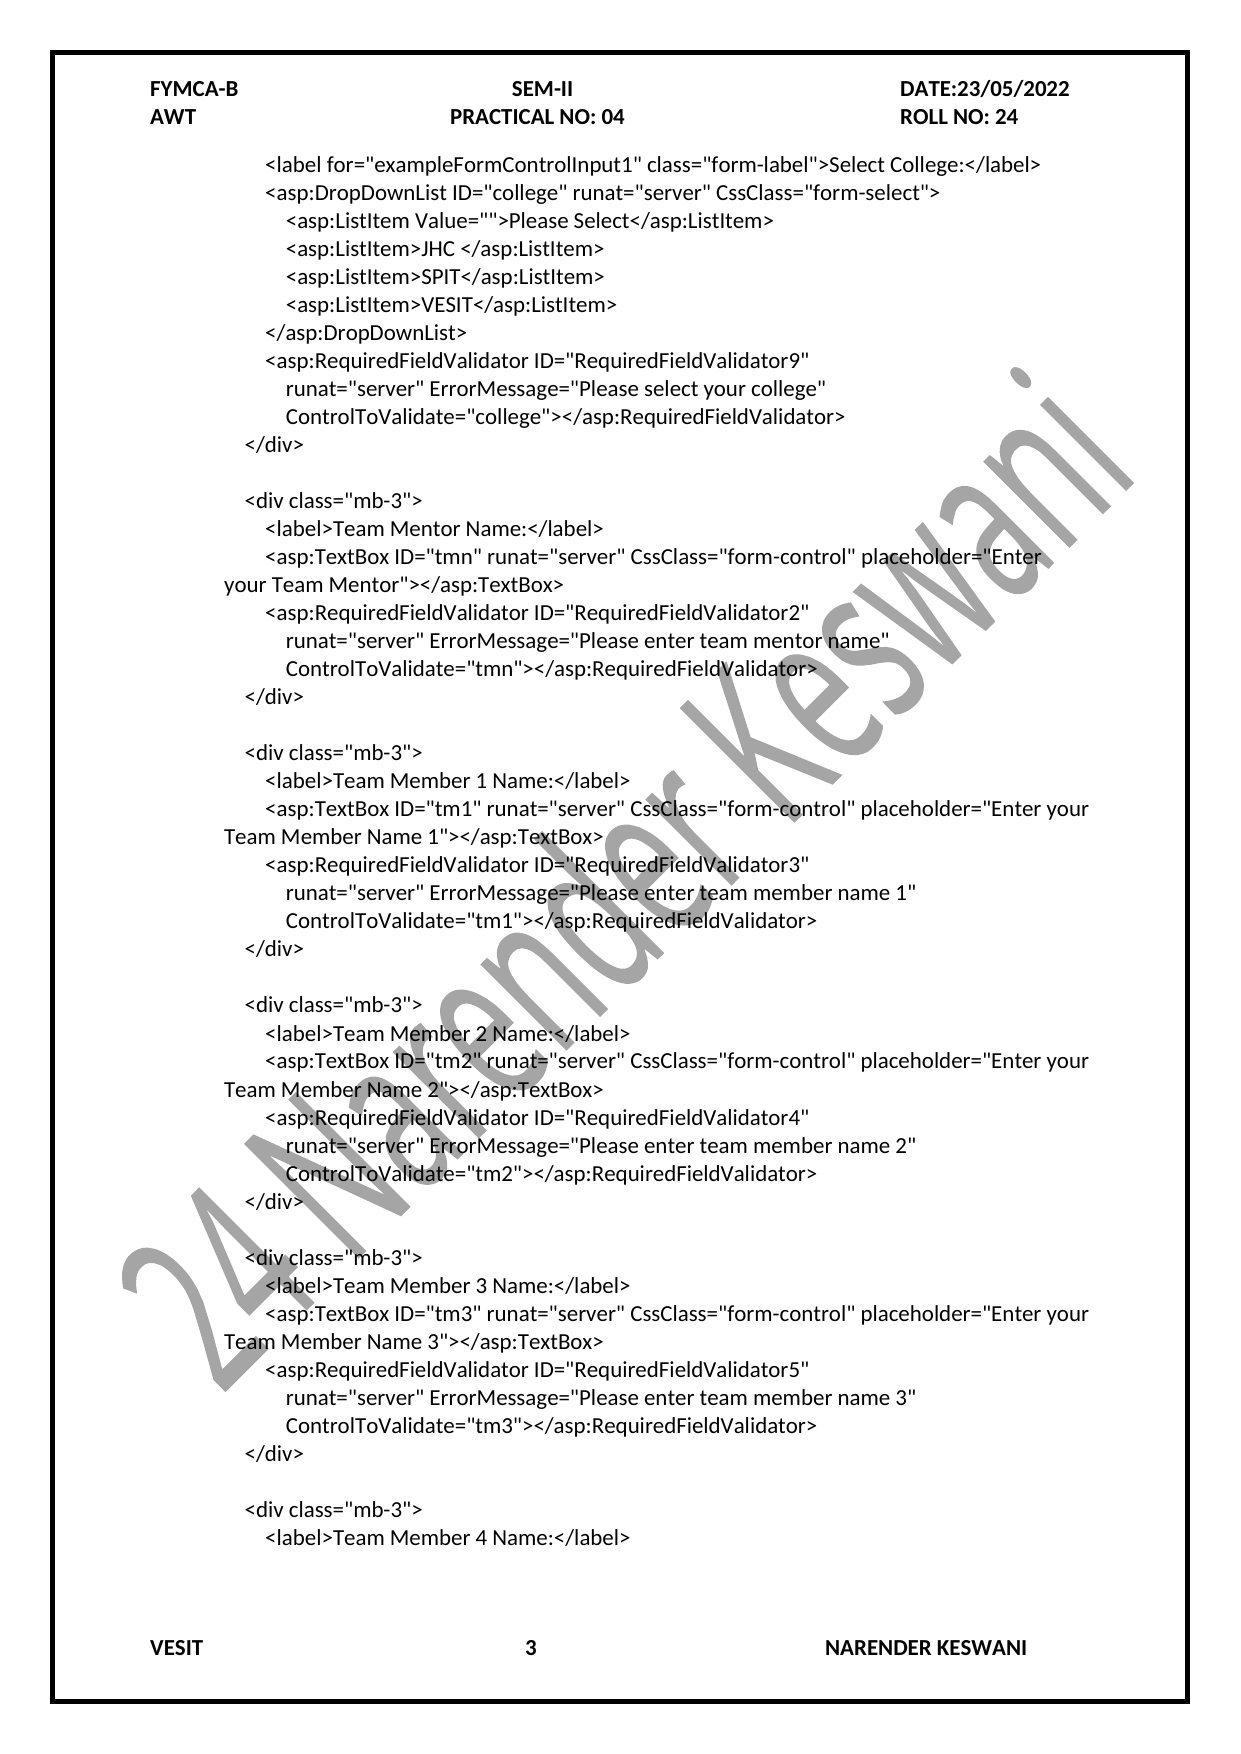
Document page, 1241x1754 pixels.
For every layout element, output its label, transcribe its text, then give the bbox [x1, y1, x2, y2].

text </div> [224, 682, 1090, 710]
text <label>Team Member 1 Name:</label> [224, 766, 1090, 794]
text <asp:RequiredFieldValidator ID="RequiredFieldValidator2" [224, 598, 1090, 626]
text <label>Team Member 3 Name:</label> [224, 1271, 1090, 1299]
text <div class="mb-3"> [224, 486, 1090, 514]
text <asp:RequiredFieldValidator ID="RequiredFieldValidator5" [224, 1355, 1090, 1383]
text ControlToValidate="tm2"></asp:RequiredFieldValidator> [224, 1159, 1090, 1187]
text </div> [224, 430, 1090, 458]
text runat="server" ErrorMessage="Please enter team member name 1" [224, 878, 1090, 907]
text ControlToValidate="tm1"></asp:RequiredFieldValidator> [224, 907, 1090, 934]
text </div> [224, 934, 1090, 963]
text <asp:RequiredFieldValidator ID="RequiredFieldValidator9" [224, 346, 1090, 374]
text <asp:RequiredFieldValidator ID="RequiredFieldValidator3" [224, 851, 1090, 878]
text <label>Team Mentor Name:</label> [224, 514, 1090, 542]
text <asp:TextBox ID="tm3" runat="server" CssClass="form-control" placeholder="Enter your Team Member Name 3"></asp:TextBox> [224, 1299, 1090, 1355]
text <label>Team Member 4 Name:</label> [224, 1523, 1090, 1551]
text runat="server" ErrorMessage="Please enter team mentor name" [224, 626, 1090, 654]
text <asp:TextBox ID="tm1" runat="server" CssClass="form-control" placeholder="Enter your Team Member Name 1"></asp:TextBox> [224, 794, 1090, 851]
text ControlToValidate="tmn"></asp:RequiredFieldValidator> [224, 654, 1090, 682]
text <asp:TextBox ID="tm2" runat="server" CssClass="form-control" placeholder="Enter your Team Member Name 2"></asp:TextBox> [224, 1047, 1090, 1103]
text <div class="mb-3"> [224, 738, 1090, 766]
text <div class="mb-3"> [224, 1243, 1090, 1271]
text <div class="mb-3"> [224, 1495, 1090, 1523]
text </asp:DropDownList> [224, 318, 1090, 346]
text <label for="exampleFormControlInput1" class="form-label">Select College:</label> [224, 150, 1090, 178]
text </div> [224, 1439, 1090, 1467]
text ControlToValidate="college"></asp:RequiredFieldValidator> [224, 402, 1090, 430]
text <asp:ListItem>SPIT</asp:ListItem> [224, 262, 1090, 290]
text <div class="mb-3"> [224, 991, 1090, 1019]
text runat="server" ErrorMessage="Please select your college" [224, 374, 1090, 402]
text <asp:ListItem>JHC </asp:ListItem> [224, 234, 1090, 262]
text runat="server" ErrorMessage="Please enter team member name 2" [224, 1131, 1090, 1159]
text <label>Team Member 2 Name:</label> [224, 1019, 1090, 1047]
text <asp:RequiredFieldValidator ID="RequiredFieldValidator4" [224, 1103, 1090, 1131]
text <asp:TextBox ID="tmn" runat="server" CssClass="form-control" placeholder="Enter your Team Mentor"></asp:TextBox> [224, 542, 1090, 598]
text </div> [224, 1187, 1090, 1215]
text <asp:ListItem Value="">Please Select</asp:ListItem> [224, 206, 1090, 234]
text <asp:ListItem>VESIT</asp:ListItem> [224, 290, 1090, 318]
text <asp:DropDownList ID="college" runat="server" CssClass="form-select"> [224, 178, 1090, 206]
text ControlToValidate="tm3"></asp:RequiredFieldValidator> [224, 1411, 1090, 1439]
text runat="server" ErrorMessage="Please enter team member name 3" [224, 1383, 1090, 1411]
